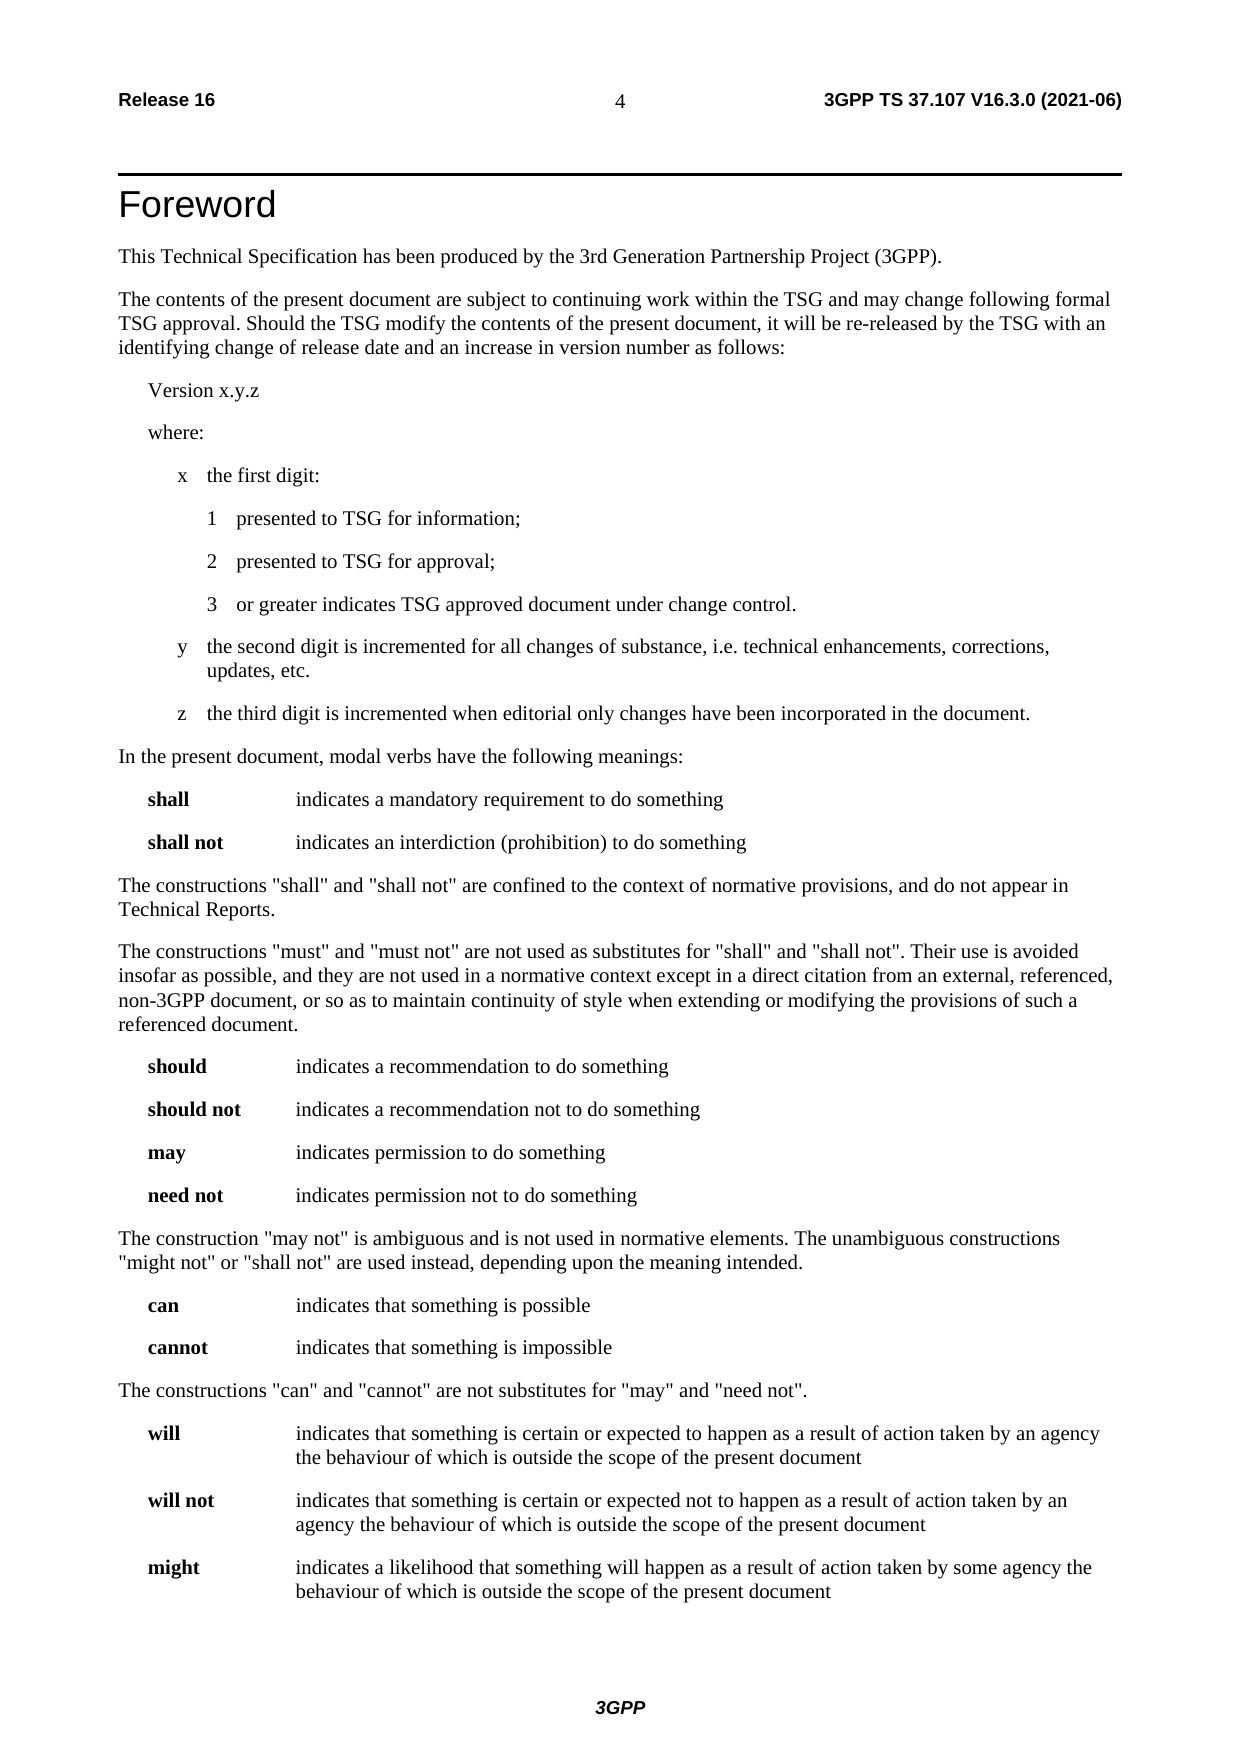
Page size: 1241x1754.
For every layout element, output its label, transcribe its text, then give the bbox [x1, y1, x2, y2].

text will indicates that something is certain or expected to happen as a result of action taken by an agency the behaviour of which is outside the scope of the present document [148, 1421, 1122, 1469]
text might indicates a likelihood that something will happen as a result of action taken by some agency the behaviour of which is outside the scope of the present document [148, 1555, 1122, 1603]
text x the first digit: [177, 463, 1122, 487]
text need not indicates permission not to do something [148, 1183, 1122, 1207]
text Version x.y.z [148, 377, 1122, 402]
text will not indicates that something is certain or expected not to happen as a result of action taken by an agency the behaviour of which is outside the scope of the present document [148, 1488, 1122, 1536]
text 3 or greater indicates TSG approved document under change control. [207, 592, 1122, 616]
text can indicates that something is possible [148, 1292, 1122, 1317]
text should indicates a recommendation to do something [148, 1054, 1122, 1078]
text The contents of the present document are subject to continuing work within the TSG and may change following formal TSG approval. Should the TSG modify the contents of the present document, it will be re-released by the TSG with an identifying change of release date and an increase in version number as follows: [118, 287, 1122, 359]
subtitle Foreword [118, 176, 1122, 225]
text This Technical Specification has been produced by the 3rd Generation Partnership Project (3GPP). [118, 244, 1122, 268]
text y the second digit is incremented for all changes of substance, i.e. technical enhancements, corrections, updates, etc. [177, 634, 1122, 682]
text The constructions "must" and "must not" are not used as substitutes for "shall" and "shall not". Their use is avoided insofar as possible, and they are not used in a normative context except in a direct citation from an external, referenced, non-3GPP document, or so as to maintain continuity of style when extending or modifying the provisions of such a referenced document. [118, 939, 1122, 1036]
text z the third digit is incremented when editorial only changes have been incorporated in the document. [177, 701, 1122, 725]
text cannot indicates that something is impossible [148, 1335, 1122, 1359]
text where: [148, 420, 1122, 444]
text shall not indicates an interdiction (prohibition) to do something [148, 830, 1122, 854]
text shall indicates a mandatory requirement to do something [148, 787, 1122, 811]
text may indicates permission to do something [148, 1140, 1122, 1164]
text The constructions "shall" and "shall not" are confined to the context of normative provisions, and do not appear in Technical Reports. [118, 872, 1122, 921]
text The construction "may not" is ambiguous and is not used in normative elements. The unambiguous constructions "might not" or "shall not" are used instead, depending upon the meaning intended. [118, 1226, 1122, 1274]
text 2 presented to TSG for approval; [207, 549, 1122, 573]
text In the present document, modal verbs have the following meanings: [118, 744, 1122, 768]
text The constructions "can" and "cannot" are not substitutes for "may" and "need not". [118, 1378, 1122, 1402]
text should not indicates a recommendation not to do something [148, 1097, 1122, 1121]
text 1 presented to TSG for information; [207, 506, 1122, 530]
